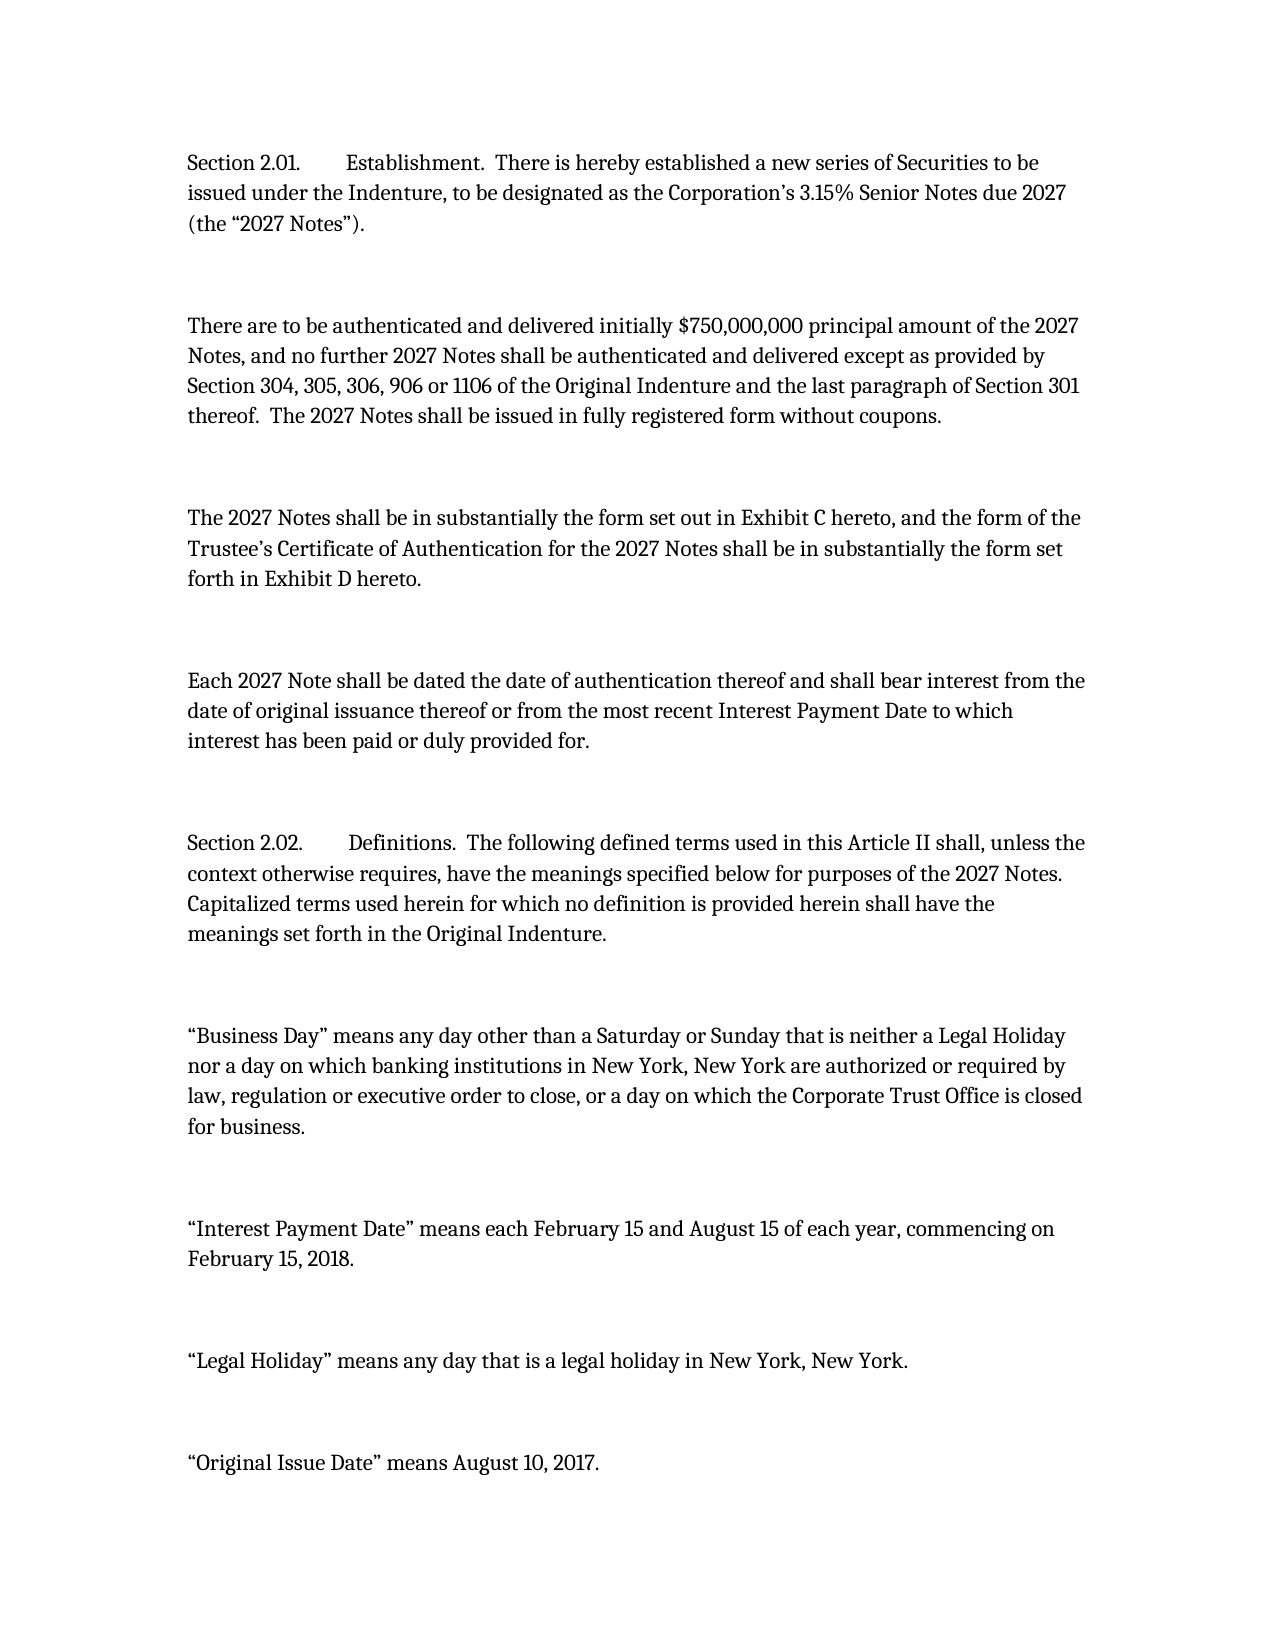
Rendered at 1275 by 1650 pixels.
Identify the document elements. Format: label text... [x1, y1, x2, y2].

text Section 2.01. Establishment. There is hereby established a new series of Securities to be issued under the Indenture, to be designated as the Corporation’s 3.15% Senior Notes due 2027 (the “2027 Notes”). [187, 150, 1087, 237]
text “Original Issue Date” means August 10, 2017. [187, 1450, 1087, 1476]
text There are to be authenticated and delivered initially $750,000,000 principal amount of the 2027 Notes, and no further 2027 Notes shall be authenticated and delivered except as provided by Section 304, 305, 306, 906 or 1106 of the Original Indenture and the last paragraph of Section 301 thereof. The 2027 Notes shall be issued in fully registered form without coupons. [187, 312, 1087, 429]
text Section 2.02. Definitions. The following defined terms used in this Article II shall, unless the context otherwise requires, have the meanings specified below for purposes of the 2027 Notes. Capitalized terms used herein for which no definition is provided herein shall have the meanings set forth in the Original Indenture. [187, 830, 1087, 947]
text Each 2027 Note shall be dated the date of authentication thereof and shall bear interest from the date of original issuance thereof or from the most recent Interest Payment Date to which interest has been paid or duly provided for. [187, 668, 1087, 754]
text “Business Day” means any day other than a Saturday or Sunday that is neither a Legal Holiday nor a day on which banking institutions in New York, New York are authorized or required by law, regulation or executive order to close, or a day on which the Corporate Trust Office is closed for business. [187, 1023, 1087, 1140]
text “Interest Payment Date” means each February 15 and August 15 of each year, commencing on February 15, 2018. [187, 1216, 1087, 1272]
text “Legal Holiday” means any day that is a legal holiday in New York, New York. [187, 1348, 1087, 1374]
text The 2027 Notes shall be in substantially the form set out in Exhibit C hereto, and the form of the Trustee’s Certificate of Authentication for the 2027 Notes shall be in substantially the form set forth in Exhibit D hereto. [187, 505, 1087, 592]
